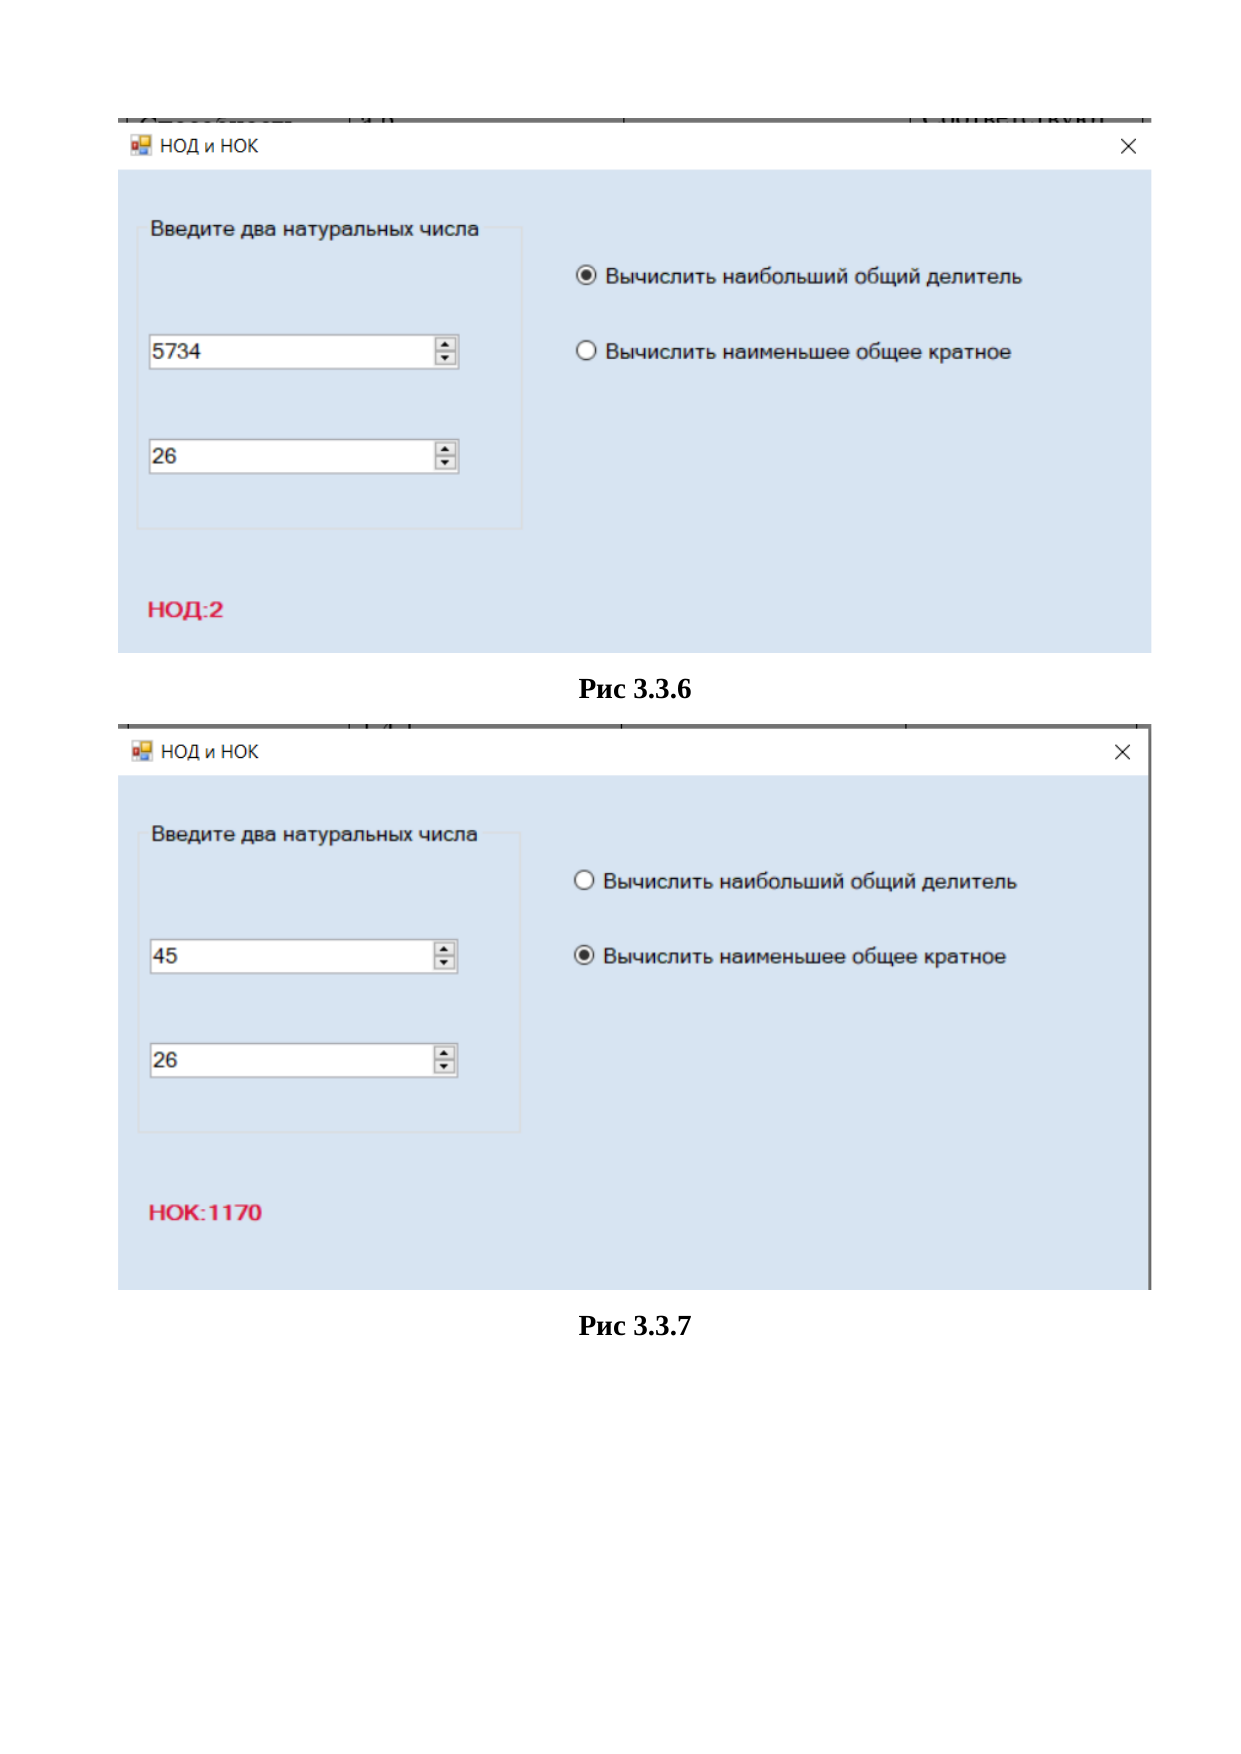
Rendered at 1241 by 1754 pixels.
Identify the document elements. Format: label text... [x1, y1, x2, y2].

picture [118, 724, 1152, 1290]
text Рис 3.3.7 [118, 1308, 1152, 1342]
picture [118, 118, 1152, 653]
text Рис 3.3.6 [118, 671, 1152, 705]
